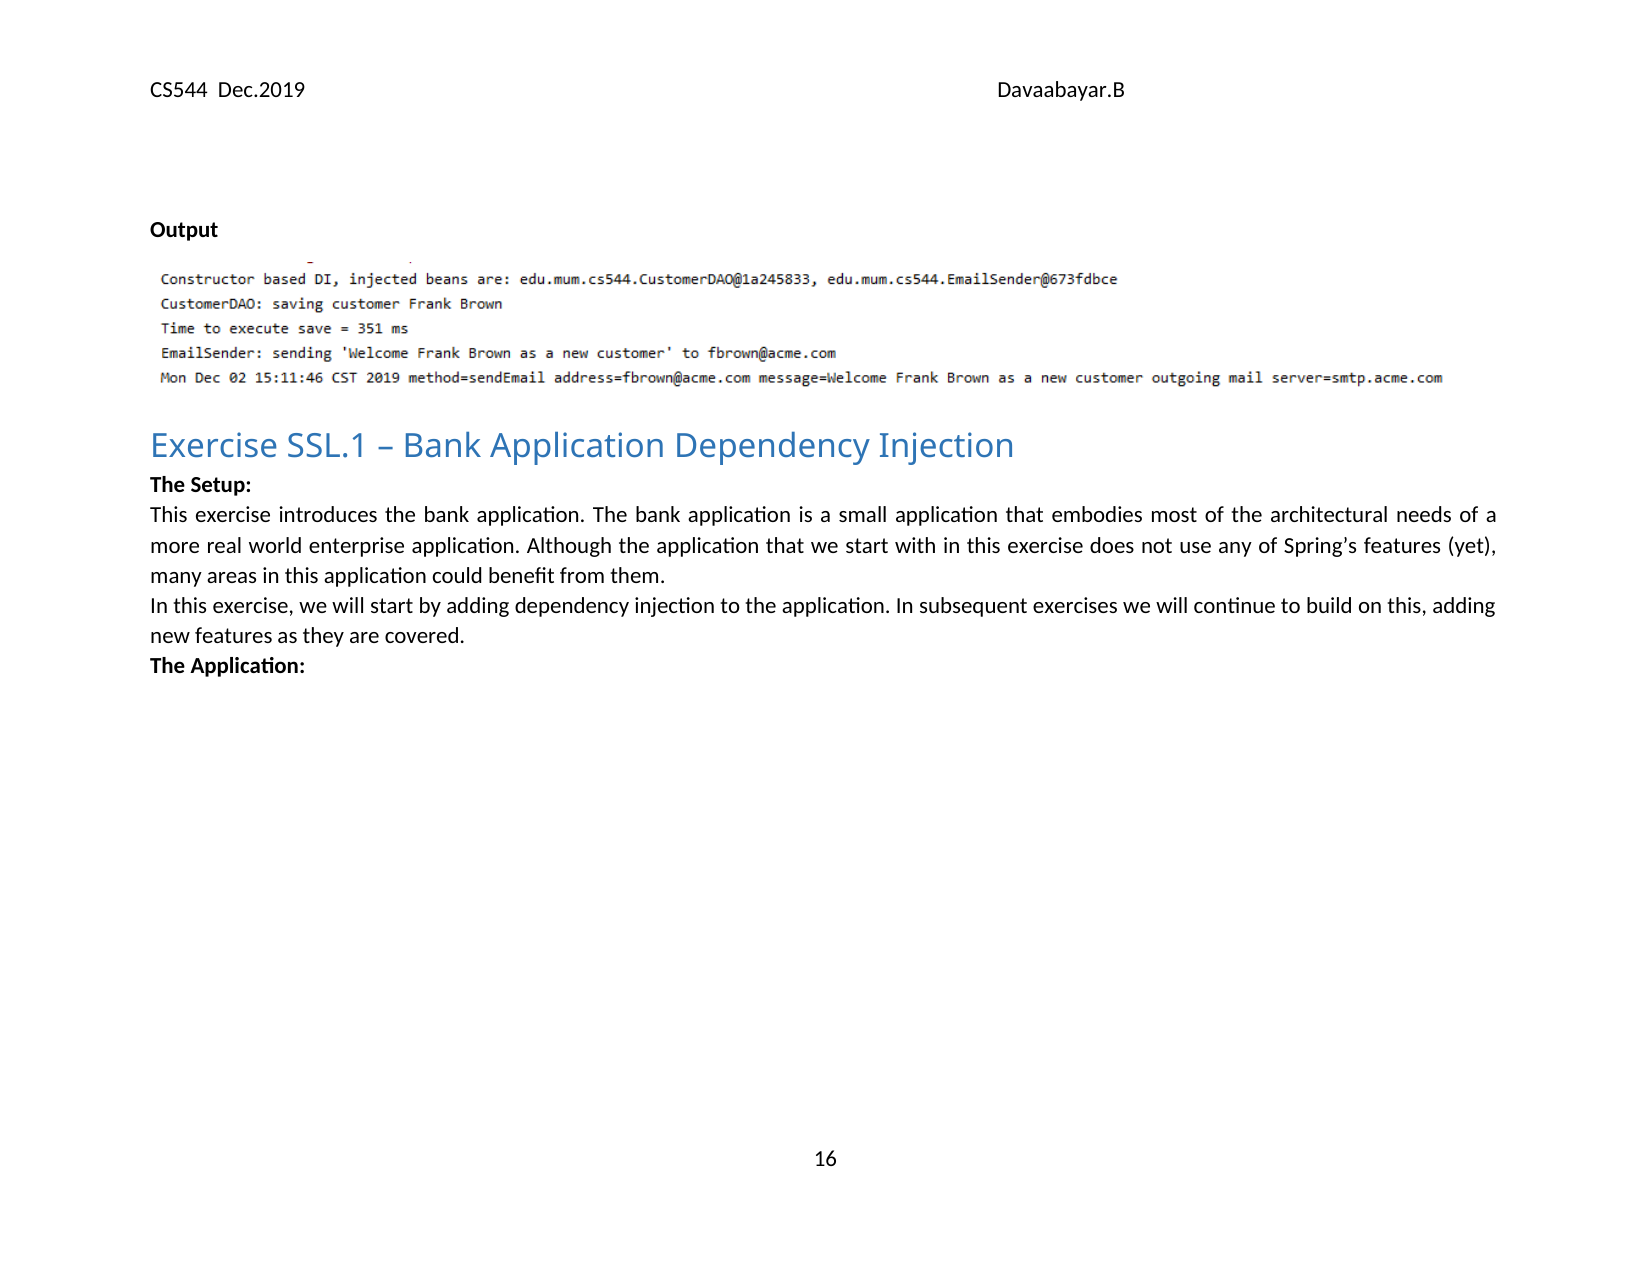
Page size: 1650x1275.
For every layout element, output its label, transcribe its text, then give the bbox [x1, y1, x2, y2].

picture [150, 262, 1500, 395]
text The Setup: [150, 470, 1500, 498]
text This exercise introduces the bank application. The bank application is a small application that embodies most of the architectural needs of a more real world enterprise application. Although the application that we start with in this exercise does not use any of Spring’s features (yet), many areas in this application could benefit from them. [150, 501, 1500, 589]
text Output [150, 216, 1500, 244]
text In this exercise, we will start by adding dependency injection to the application. In subsequent exercises we will continue to build on this, adding new features as they are covered. [150, 591, 1500, 649]
subtitle Exercise SSL.1 – Bank Application Dependency Injection [150, 421, 1500, 467]
text The Application: [150, 652, 1500, 679]
